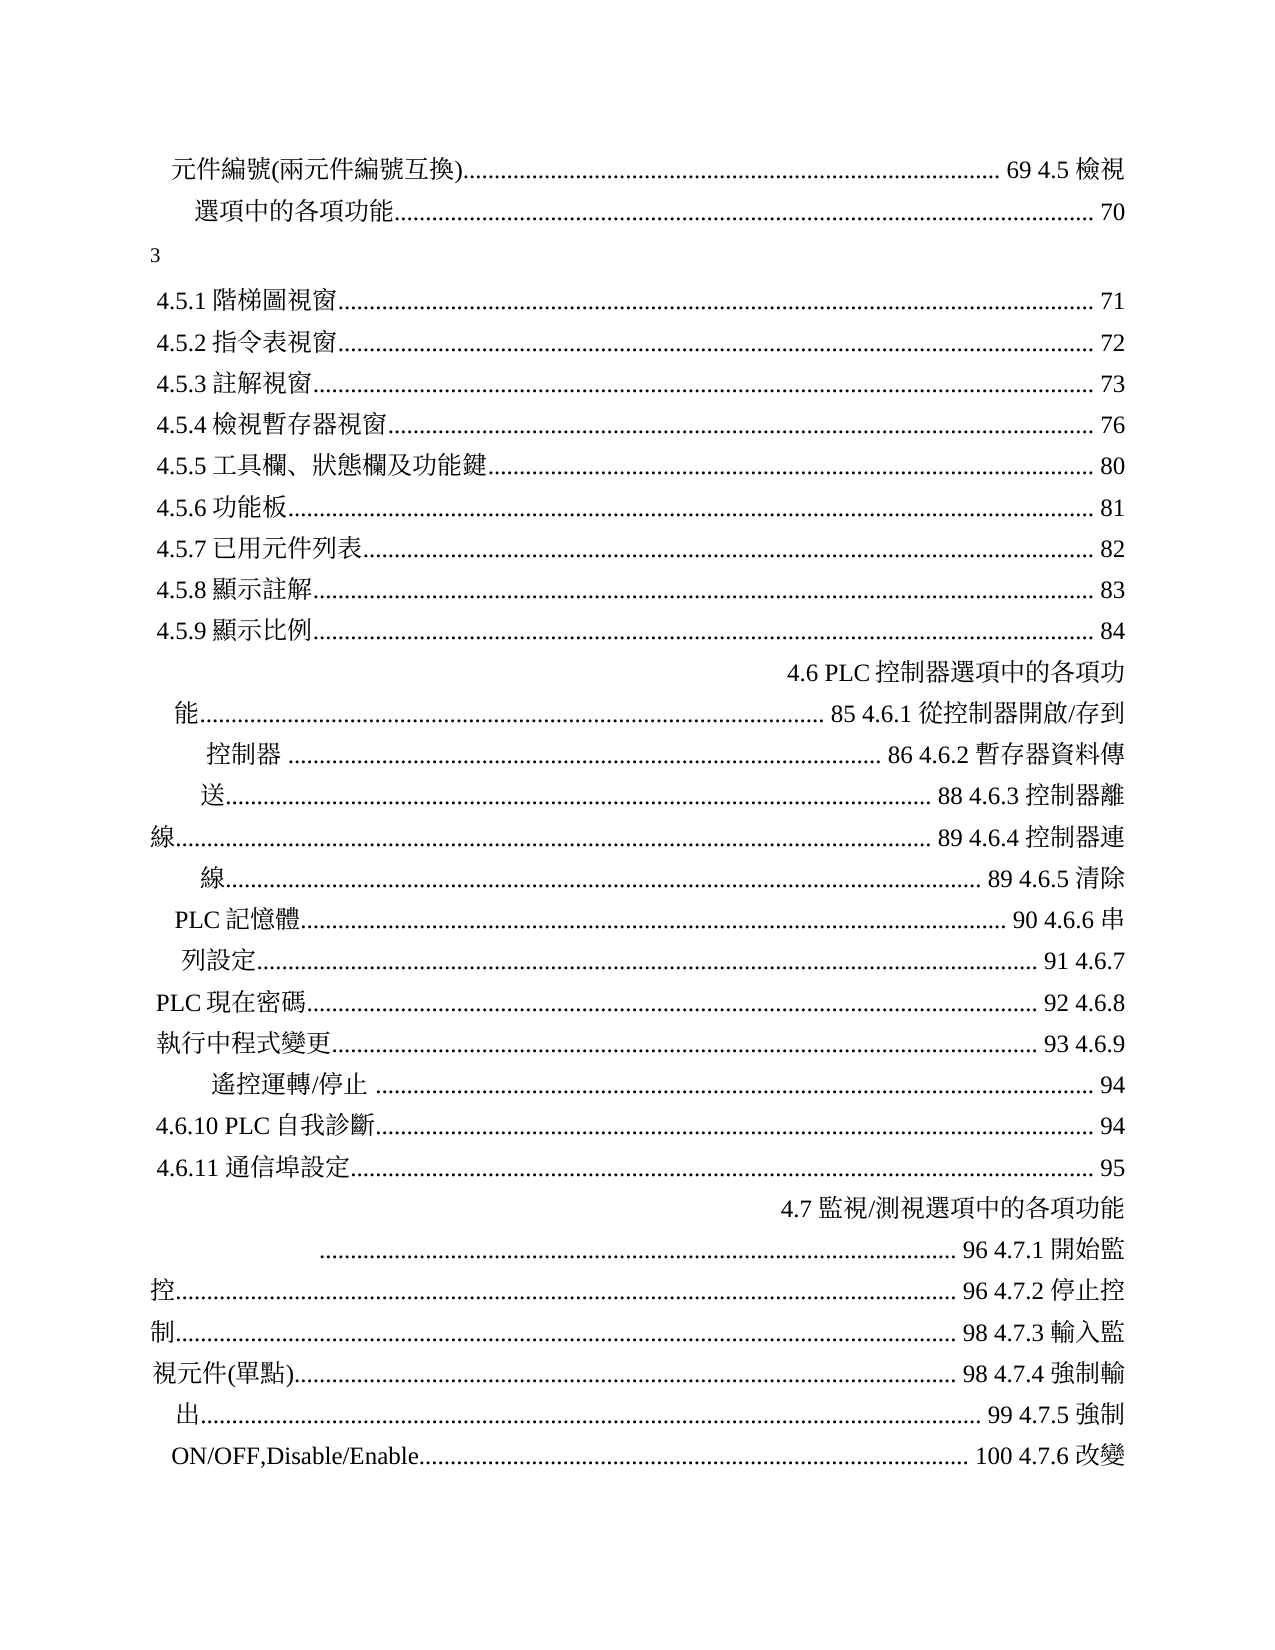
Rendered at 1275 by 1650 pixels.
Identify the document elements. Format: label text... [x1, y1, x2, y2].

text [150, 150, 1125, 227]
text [150, 281, 1125, 1472]
text 3 [150, 243, 1125, 267]
